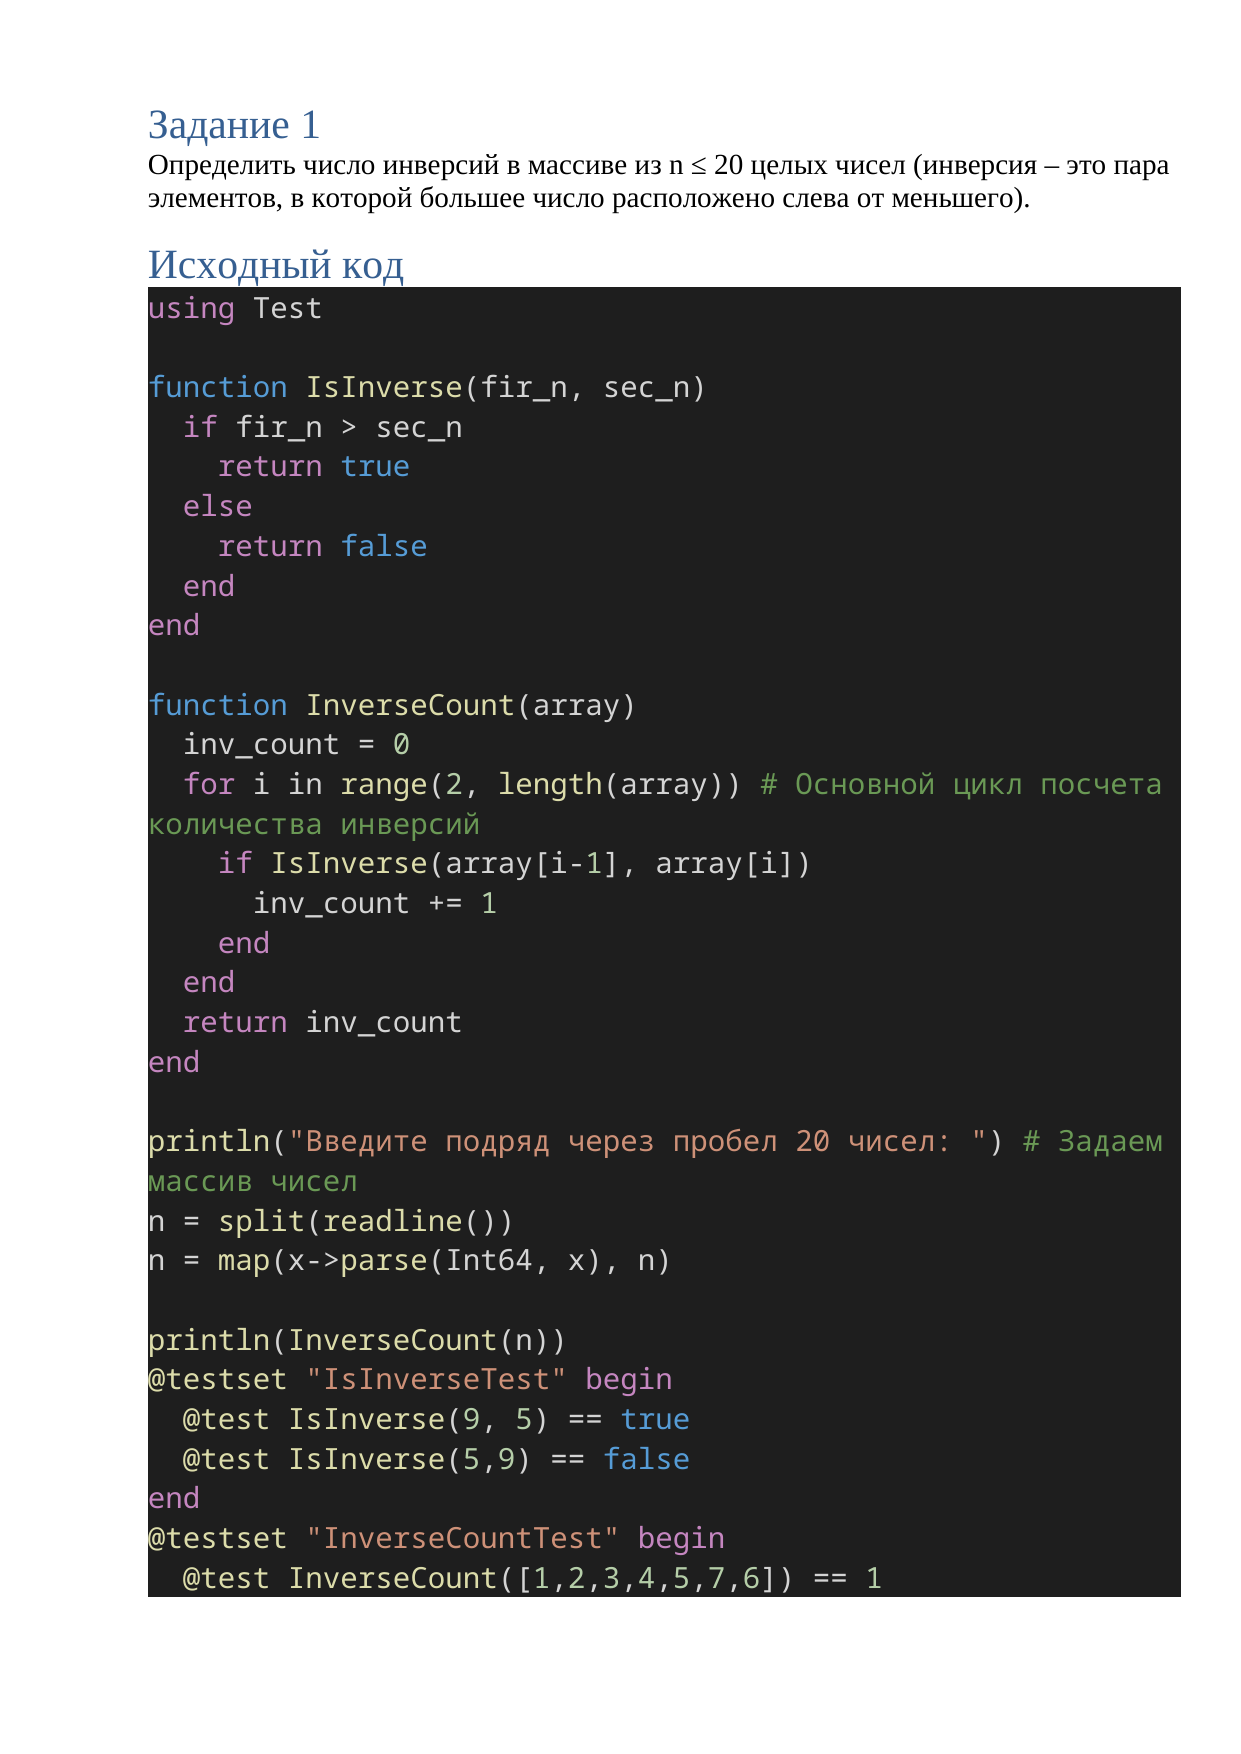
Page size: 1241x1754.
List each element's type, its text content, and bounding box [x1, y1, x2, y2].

text using Test [148, 287, 1181, 327]
text return inv_count [148, 1001, 1181, 1041]
text if fir_n > sec_n [148, 406, 1181, 446]
subtitle Исходный код [148, 239, 1181, 287]
text inv_count = 0 [148, 723, 1181, 763]
text function InverseCount(array) [148, 684, 1181, 723]
text @testset "InverseCountTest" begin [148, 1517, 1181, 1557]
text end [148, 604, 1181, 644]
text @test IsInverse(9, 5) == true [148, 1398, 1181, 1438]
subtitle Задание 1 [148, 99, 1181, 147]
text inv_count += 1 [148, 882, 1181, 922]
text end [148, 922, 1181, 962]
text println("Введите подряд через пробел 20 чисел: ") # Задаем массив чисел [148, 1120, 1181, 1200]
text else [148, 485, 1181, 525]
text end [148, 962, 1181, 1001]
text end [148, 565, 1181, 604]
text @test IsInverse(5,9) == false [148, 1438, 1181, 1478]
text @test InverseCount([1,2,3,4,5,7,6]) == 1 [148, 1557, 1181, 1597]
text n = split(readline()) [148, 1200, 1181, 1239]
text @testset "IsInverseTest" begin [148, 1358, 1181, 1398]
text println(InverseCount(n)) [148, 1319, 1181, 1358]
text end [148, 1041, 1181, 1081]
text end [148, 1478, 1181, 1517]
text if IsInverse(array[i-1], array[i]) [148, 843, 1181, 882]
text return false [148, 525, 1181, 565]
text for i in range(2, length(array)) # Основной цикл посчета количества инверсий [148, 763, 1181, 843]
text n = map(x->parse(Int64, x), n) [148, 1239, 1181, 1279]
text Определить число инверсий в массиве из n ≤ 20 целых чисел (инверсия – это пара элементов, в которой большее число расположено слева от меньшего). [148, 147, 1181, 214]
text return true [148, 446, 1181, 485]
text function IsInverse(fir_n, sec_n) [148, 366, 1181, 406]
